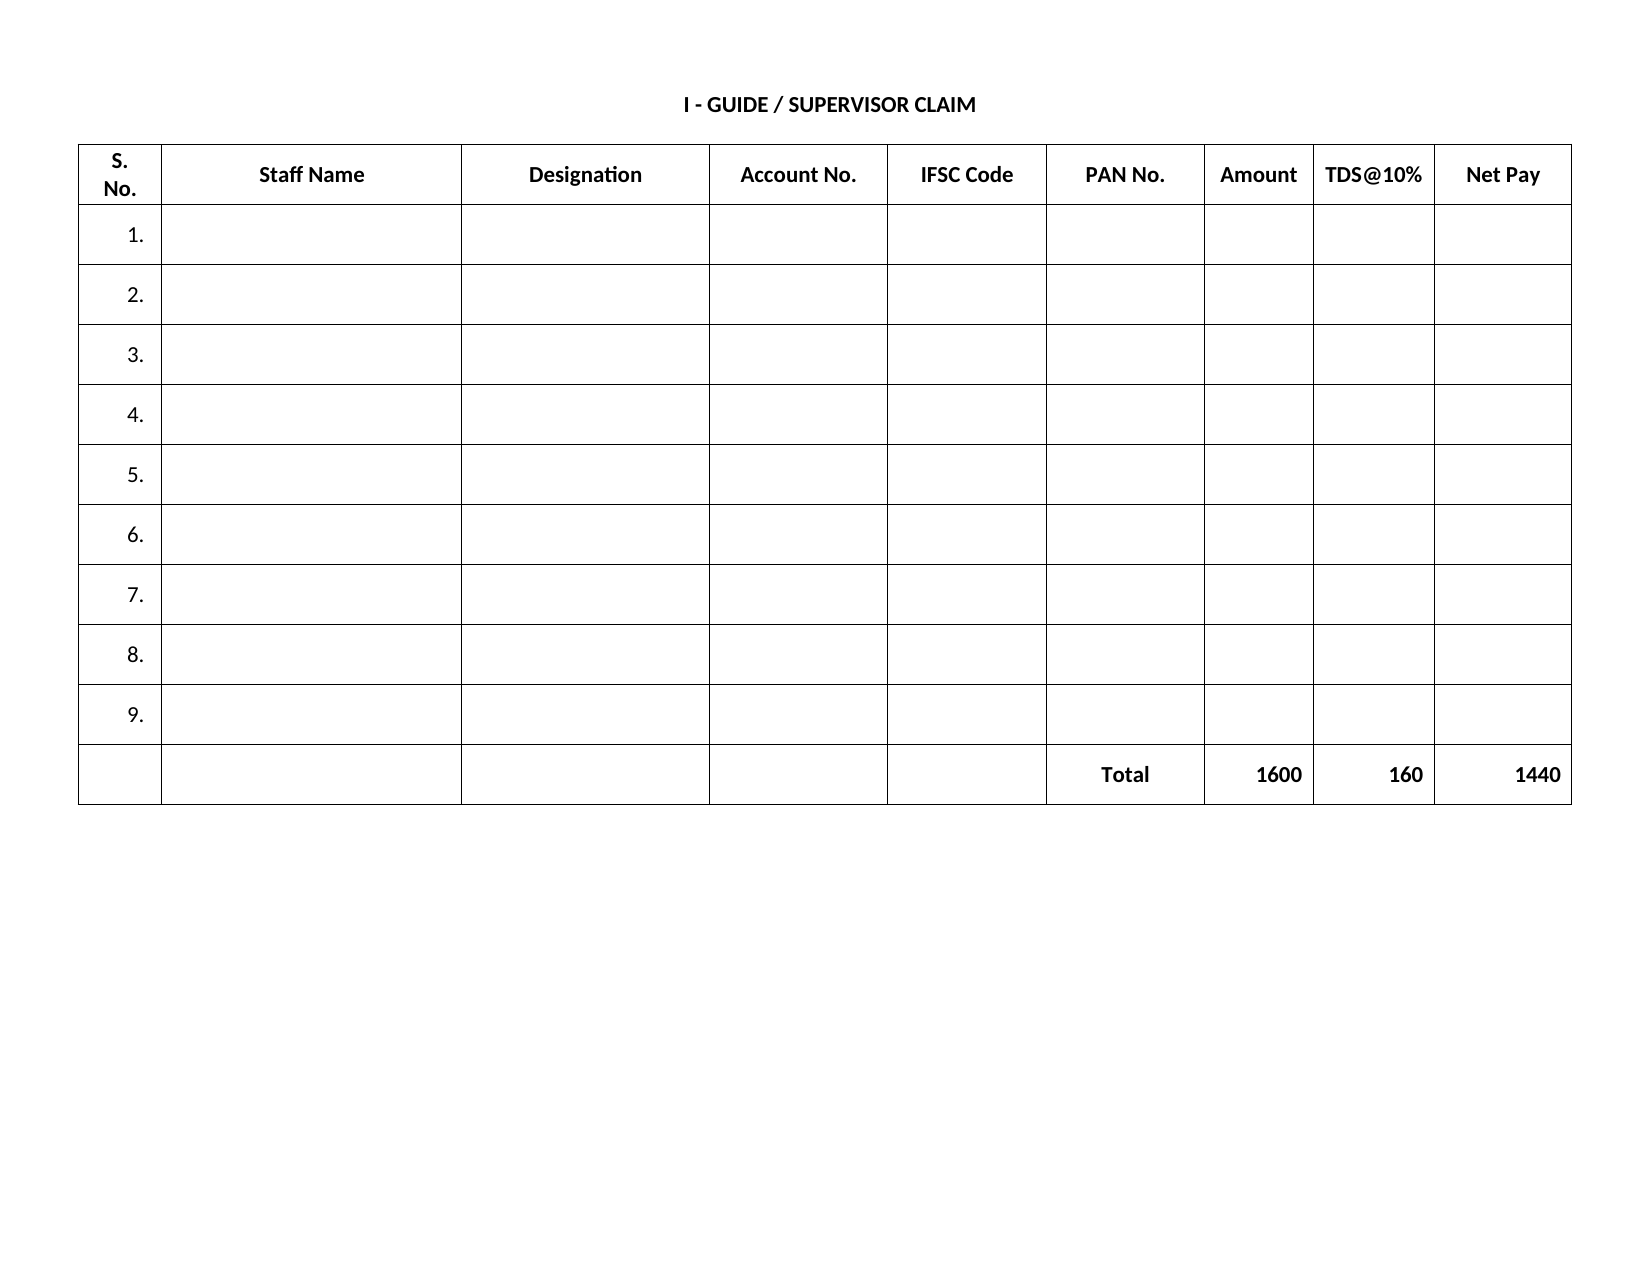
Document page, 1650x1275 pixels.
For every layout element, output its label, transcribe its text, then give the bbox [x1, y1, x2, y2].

table_cell [1435, 565, 1571, 623]
table_cell [710, 205, 887, 263]
table_cell [1047, 385, 1204, 443]
table_header Amount [1205, 145, 1313, 203]
table_cell 1600 [1205, 745, 1313, 803]
table_cell [1205, 265, 1313, 323]
table_header Designation [462, 145, 709, 203]
table_cell [888, 265, 1046, 323]
table_cell [888, 745, 1046, 803]
table_cell [462, 565, 709, 623]
table_cell 160 [1314, 745, 1434, 803]
table_cell [162, 445, 461, 503]
table_cell 1440 [1435, 745, 1571, 803]
table_cell [162, 265, 461, 323]
table_cell [462, 505, 709, 563]
table_cell [162, 745, 461, 803]
table_cell [1314, 205, 1434, 263]
table_header Staff Name [162, 145, 461, 203]
table_cell [1205, 685, 1313, 743]
table_cell [888, 385, 1046, 443]
table_cell [79, 625, 161, 683]
table_cell [79, 685, 161, 743]
table_cell [162, 205, 461, 263]
table_cell [162, 685, 461, 743]
table_cell [1435, 265, 1571, 323]
table_cell [162, 385, 461, 443]
table_cell [888, 325, 1046, 383]
table_cell [79, 325, 161, 383]
table_cell [1314, 265, 1434, 323]
table_cell [888, 205, 1046, 263]
table_cell [888, 685, 1046, 743]
table_cell [79, 565, 161, 623]
table_cell [462, 265, 709, 323]
table_cell [710, 565, 887, 623]
table_cell [1205, 325, 1313, 383]
table_cell [1205, 565, 1313, 623]
table_cell [1047, 505, 1204, 563]
table_cell [1205, 625, 1313, 683]
table_cell [1047, 265, 1204, 323]
table_cell [79, 505, 161, 563]
table_cell [1314, 565, 1434, 623]
table_cell [462, 385, 709, 443]
table_cell [462, 325, 709, 383]
table_cell [79, 745, 161, 803]
table_cell [710, 625, 887, 683]
table_header Account No. [710, 145, 887, 203]
table_cell [1435, 445, 1571, 503]
table_cell [462, 205, 709, 263]
table_cell [462, 685, 709, 743]
table_cell [710, 445, 887, 503]
table_cell [1205, 205, 1313, 263]
table_cell [1205, 445, 1313, 503]
table_header PAN No. [1047, 145, 1204, 203]
table_cell [462, 745, 709, 803]
table_cell [162, 325, 461, 383]
table_cell [79, 385, 161, 443]
table_cell [79, 445, 161, 503]
table_cell [1435, 325, 1571, 383]
table_cell [1435, 385, 1571, 443]
table_cell [888, 445, 1046, 503]
table_cell [1314, 325, 1434, 383]
table_cell [1205, 505, 1313, 563]
table_cell [888, 505, 1046, 563]
table_cell [710, 505, 887, 563]
table_cell [162, 625, 461, 683]
table_cell [79, 205, 161, 263]
table_cell [462, 445, 709, 503]
table_cell [1435, 505, 1571, 563]
table_cell [1435, 625, 1571, 683]
table_cell [888, 625, 1046, 683]
table_cell Total [1047, 745, 1204, 803]
table_cell [162, 565, 461, 623]
table_cell [710, 745, 887, 803]
table_header S. No. [79, 145, 161, 203]
table_cell [1314, 445, 1434, 503]
table_cell [888, 565, 1046, 623]
table_cell [462, 625, 709, 683]
table_cell [1047, 205, 1204, 263]
table_cell [1435, 205, 1571, 263]
table_header TDS@10% [1314, 145, 1434, 203]
text I - GUIDE / SUPERVISOR CLAIM [150, 91, 1500, 118]
table_cell [1314, 685, 1434, 743]
table_header Net Pay [1435, 145, 1571, 203]
table_cell [1314, 385, 1434, 443]
table_cell [162, 505, 461, 563]
table_cell [710, 325, 887, 383]
table_cell [1047, 625, 1204, 683]
table_cell [710, 265, 887, 323]
table_cell [1205, 385, 1313, 443]
table_cell [79, 265, 161, 323]
table_cell [1047, 565, 1204, 623]
table_cell [710, 685, 887, 743]
table_cell [710, 385, 887, 443]
table_cell [1047, 445, 1204, 503]
table_cell [1314, 625, 1434, 683]
table_cell [1047, 685, 1204, 743]
table_cell [1435, 685, 1571, 743]
table_cell [1314, 505, 1434, 563]
table_header IFSC Code [888, 145, 1046, 203]
table_cell [1047, 325, 1204, 383]
